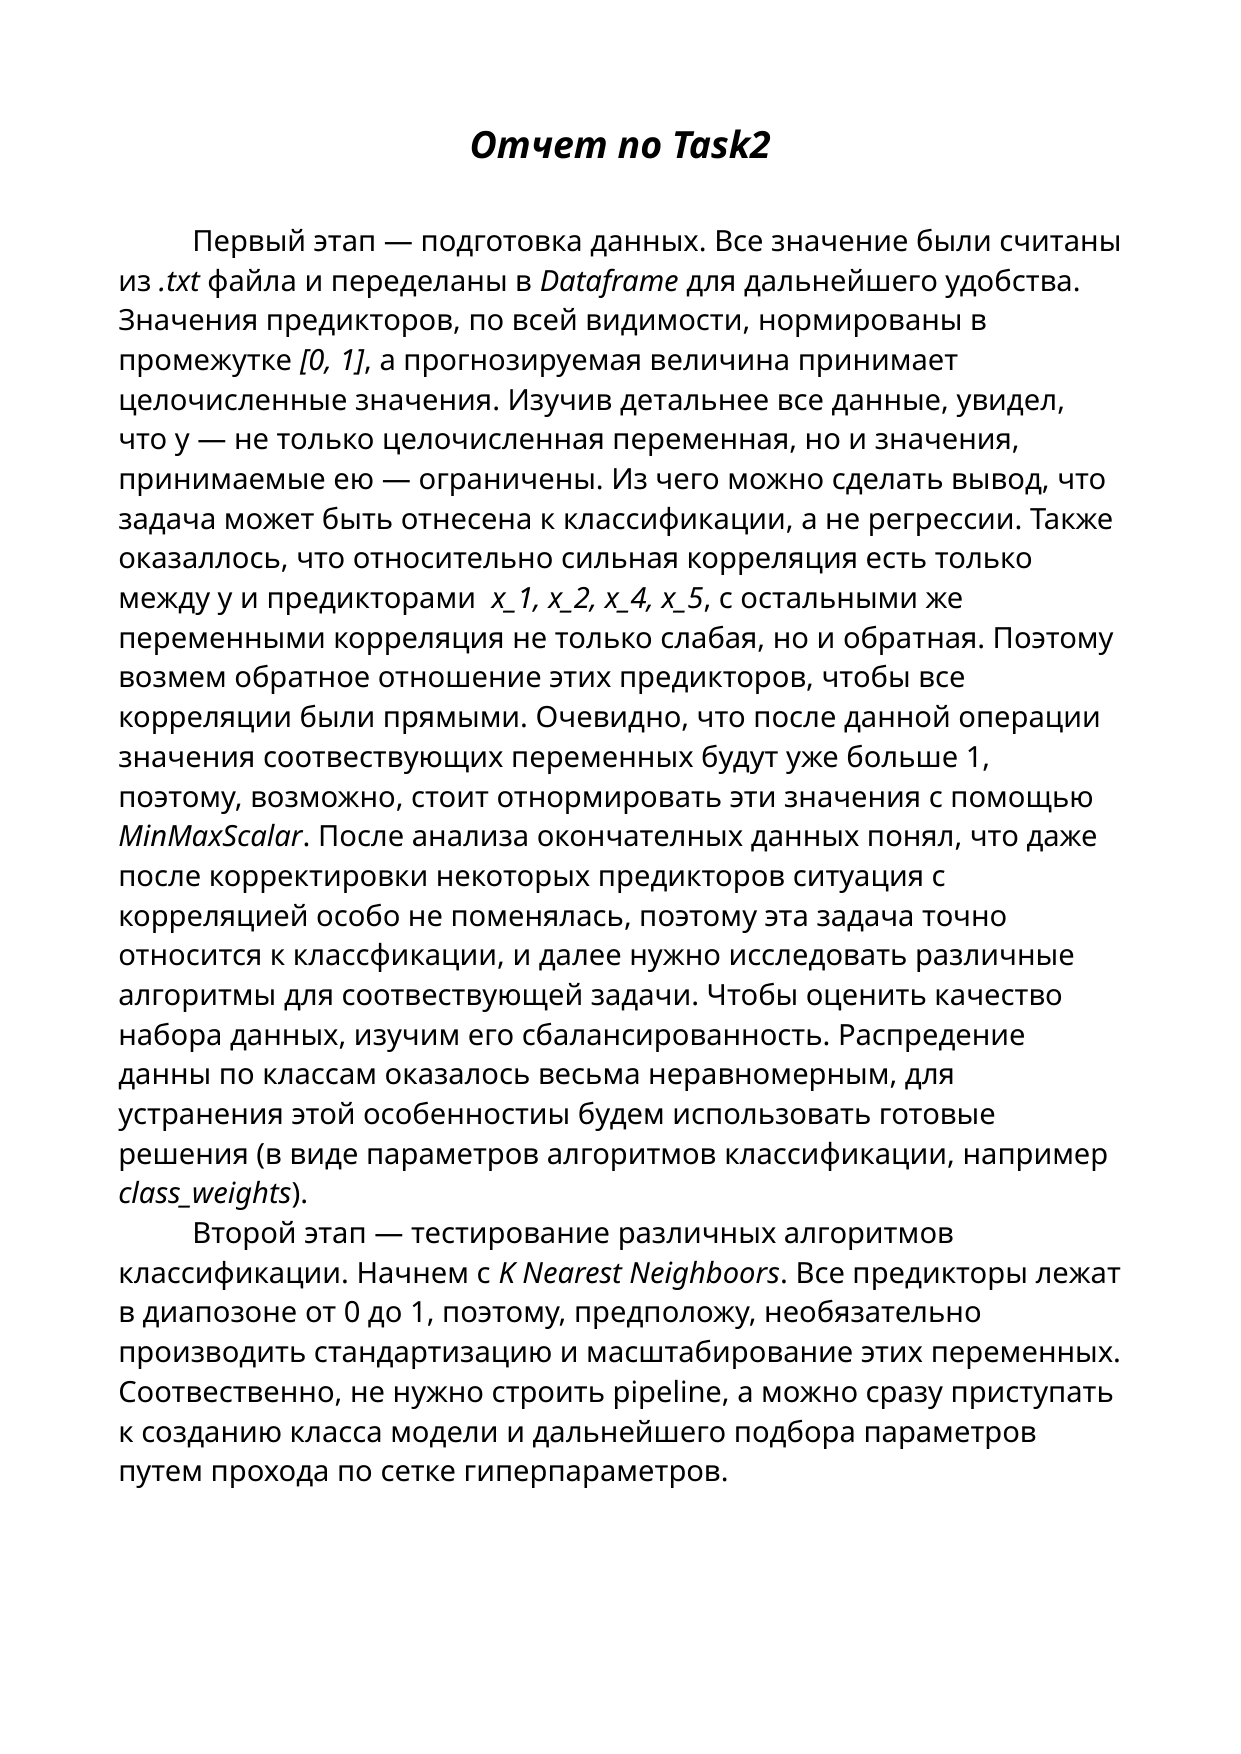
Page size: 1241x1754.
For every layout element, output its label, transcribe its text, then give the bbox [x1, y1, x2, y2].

text Отчет по Task2 [118, 118, 1122, 169]
text Второй этап — тестирование различных алгоритмов классификации. Начнем с K Nearest Neighboors. Все предикторы лежат в диапозоне от 0 до 1, поэтому, предположу, необязательно производить стандартизацию и масштабирование этих переменных. Соотвественно, не нужно строить pipeline, а можно сразу приступать к созданию класса модели и дальнейшего подбора параметров путем прохода по сетке гиперпараметров. [118, 1212, 1122, 1490]
text Первый этап — подготовка данных. Все значение были считаны из .txt файла и переделаны в Dataframe для дальнейшего удобства. Значения предикторов, по всей видимости, нормированы в промежутке [0, 1], а прогнозируемая величина принимает целочисленные значения. Изучив детальнее все данные, увидел, что y — не только целочисленная переменная, но и значения, принимаемые ею — ограничены. Из чего можно сделать вывод, что задача может быть отнесена к классификации, а не регрессии. Также оказаллось, что относительно сильная корреляция есть только между y и предикторами x_1, x_2, x_4, x_5, с остальными же переменными корреляция не только слабая, но и обратная. Поэтому возмем обратное отношение этих предикторов, чтобы все корреляции были прямыми. Очевидно, что после данной операции значения соотвествующих переменных будут уже больше 1, поэтому, возможно, стоит отнормировать эти значения с помощью MinMaxScalar. После анализа окончателных данных понял, что даже после корректировки некоторых предикторов ситуация с корреляцией особо не поменялась, поэтому эта задача точно относится к классфикации, и далее нужно исследовать различные алгоритмы для соотвествующей задачи. Чтобы оценить качество набора данных, изучим его сбалансированность. Распредение данны по классам оказалось весьма неравномерным, для устранения этой особенностиы будем использовать готовые решения (в виде параметров алгоритмов классификации, например class_weights). [118, 220, 1122, 1212]
